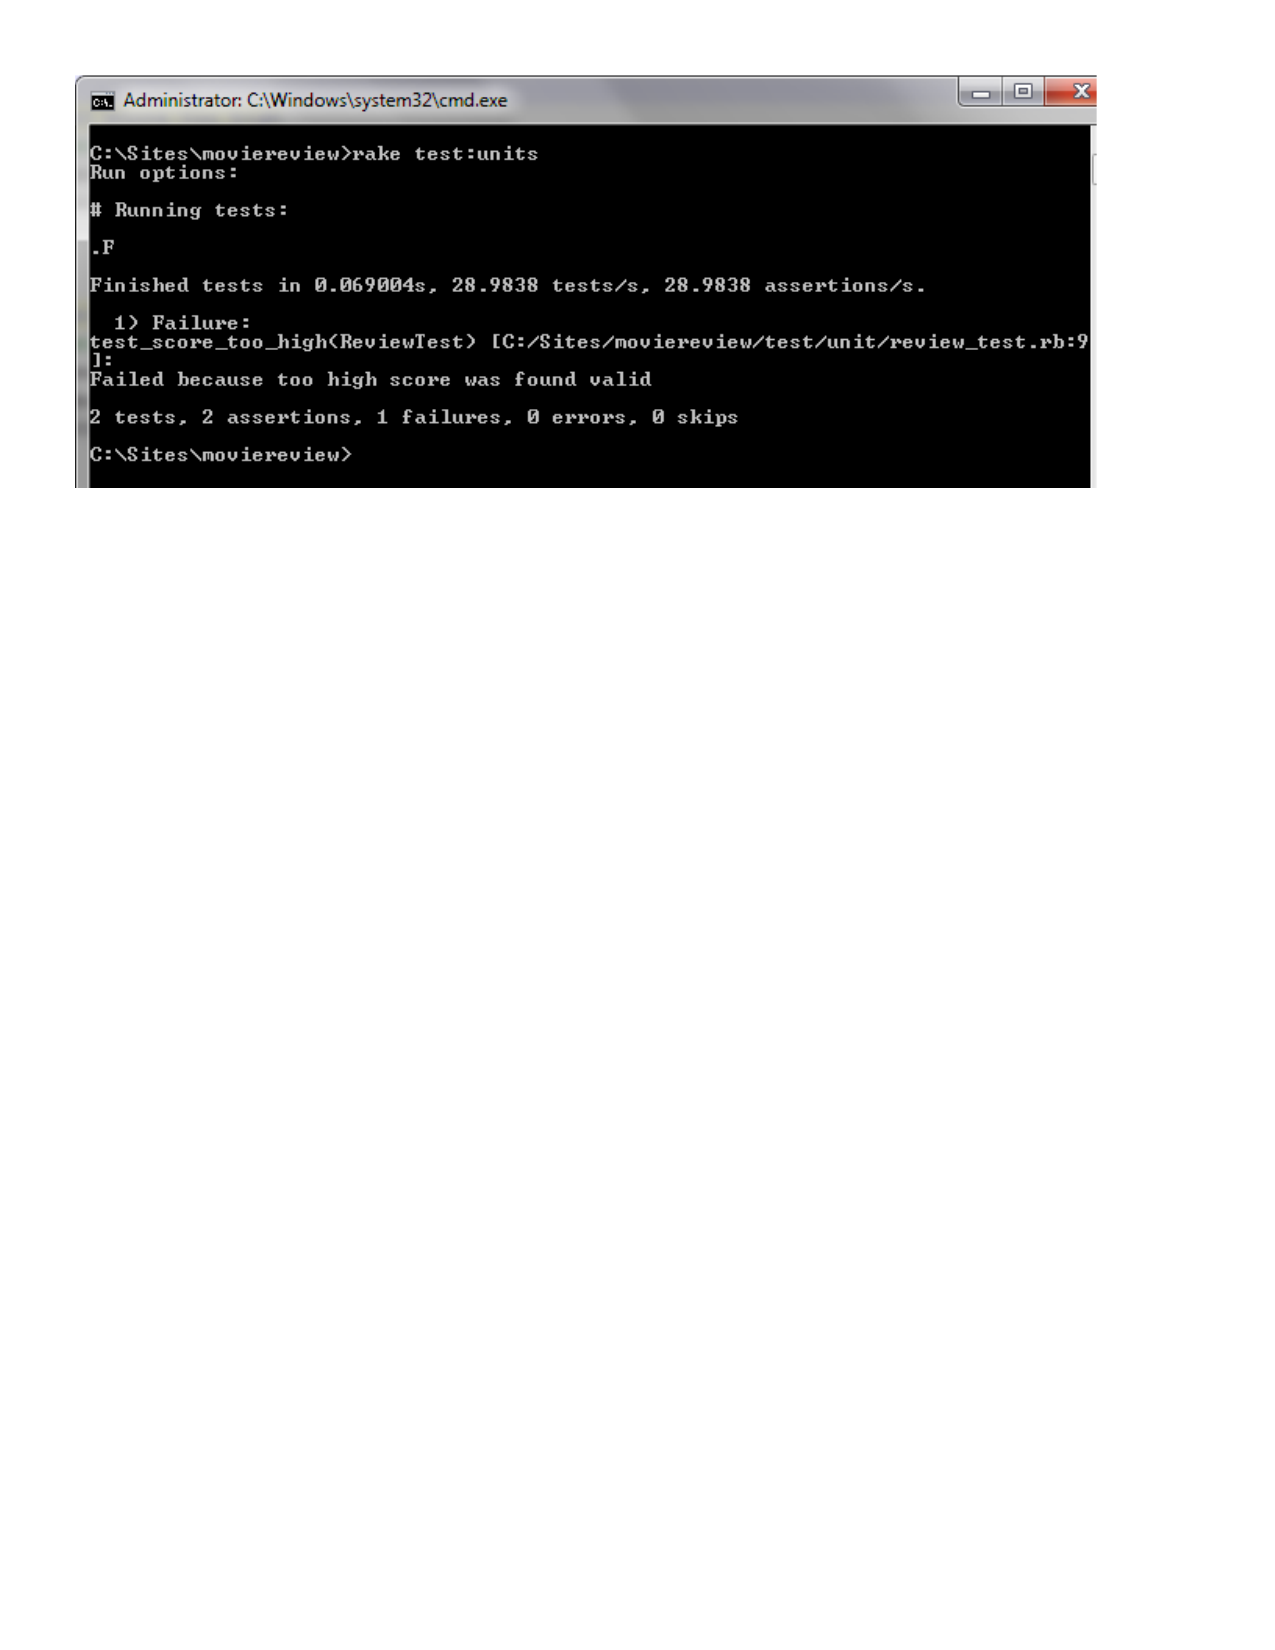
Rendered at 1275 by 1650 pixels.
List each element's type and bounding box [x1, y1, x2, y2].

picture [75, 75, 1097, 488]
